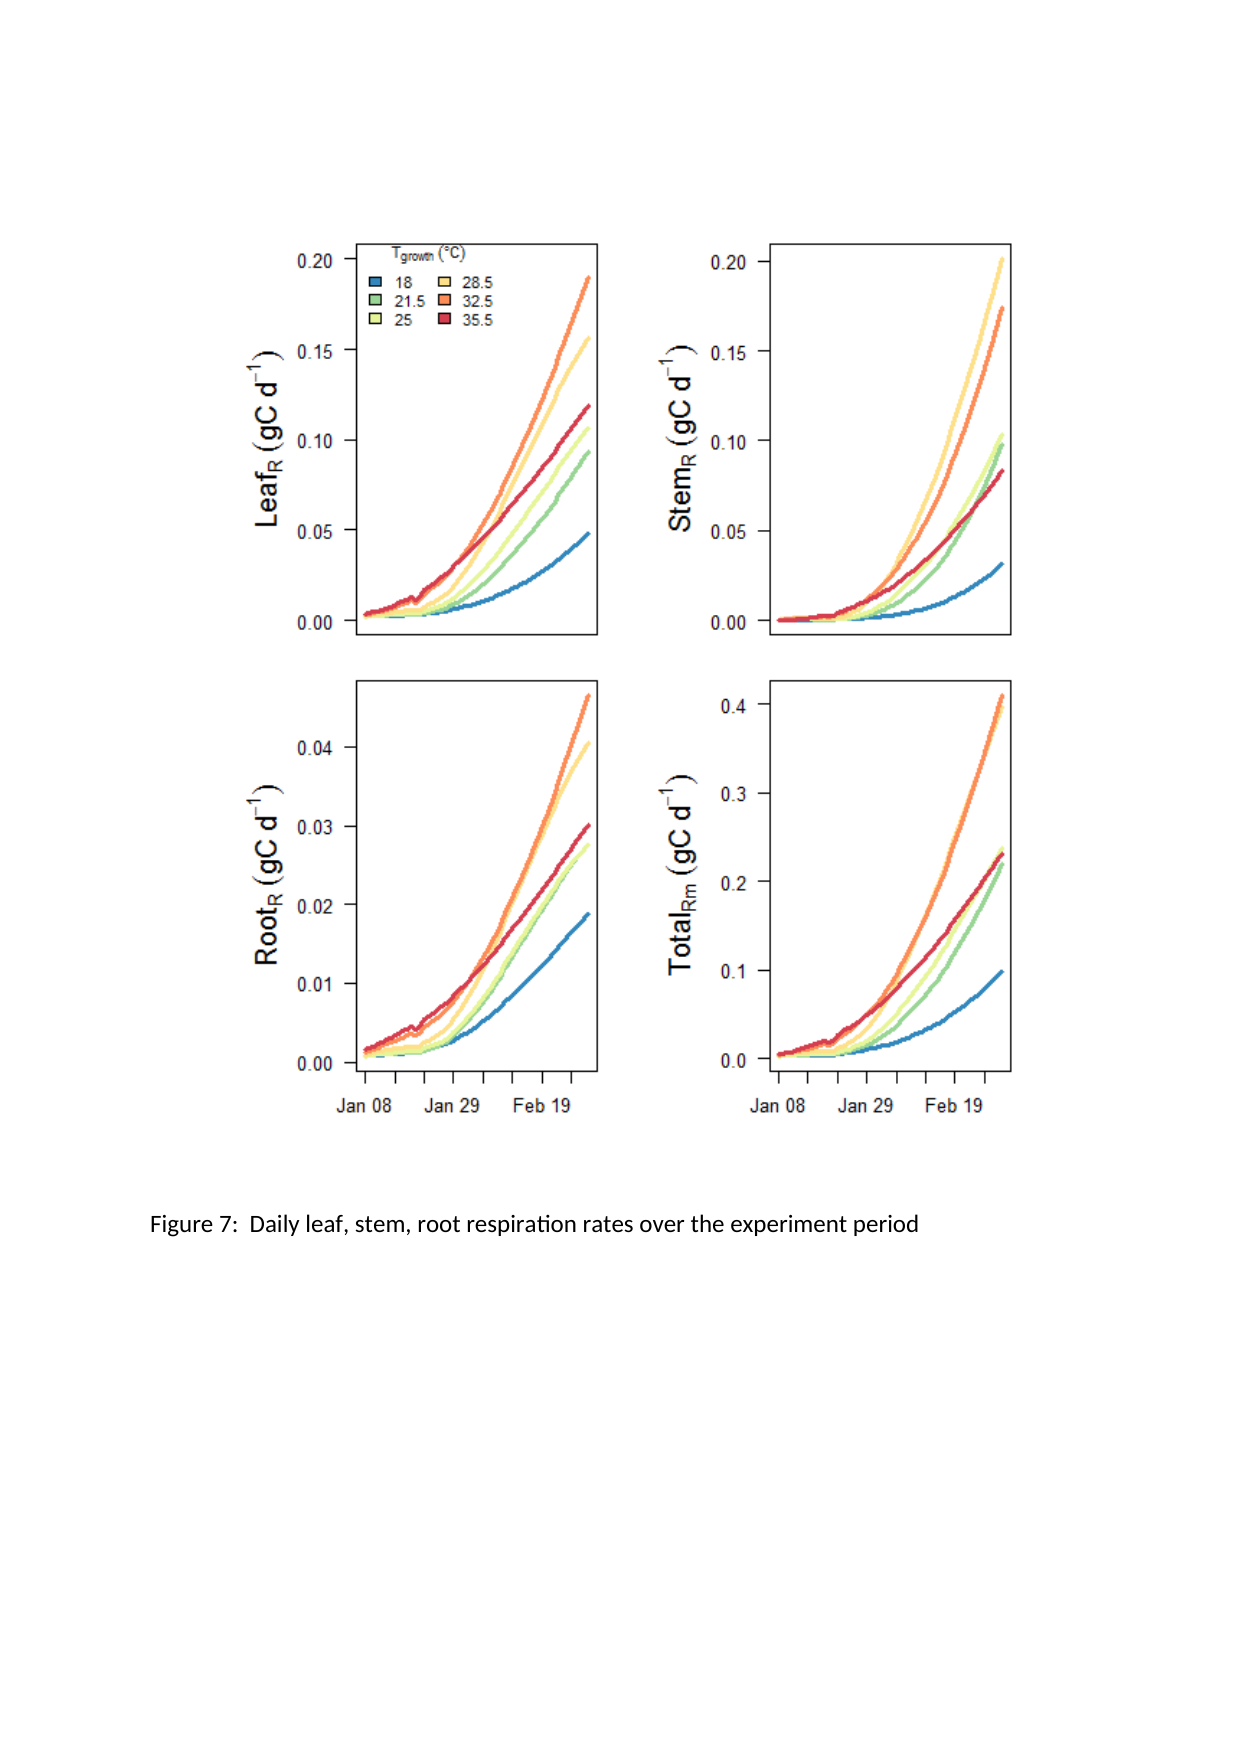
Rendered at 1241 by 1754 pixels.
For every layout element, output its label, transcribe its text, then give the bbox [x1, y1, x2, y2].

text Figure 7: Daily leaf, stem, root respiration rates over the experiment period [150, 1208, 1090, 1239]
picture [150, 199, 1091, 1140]
